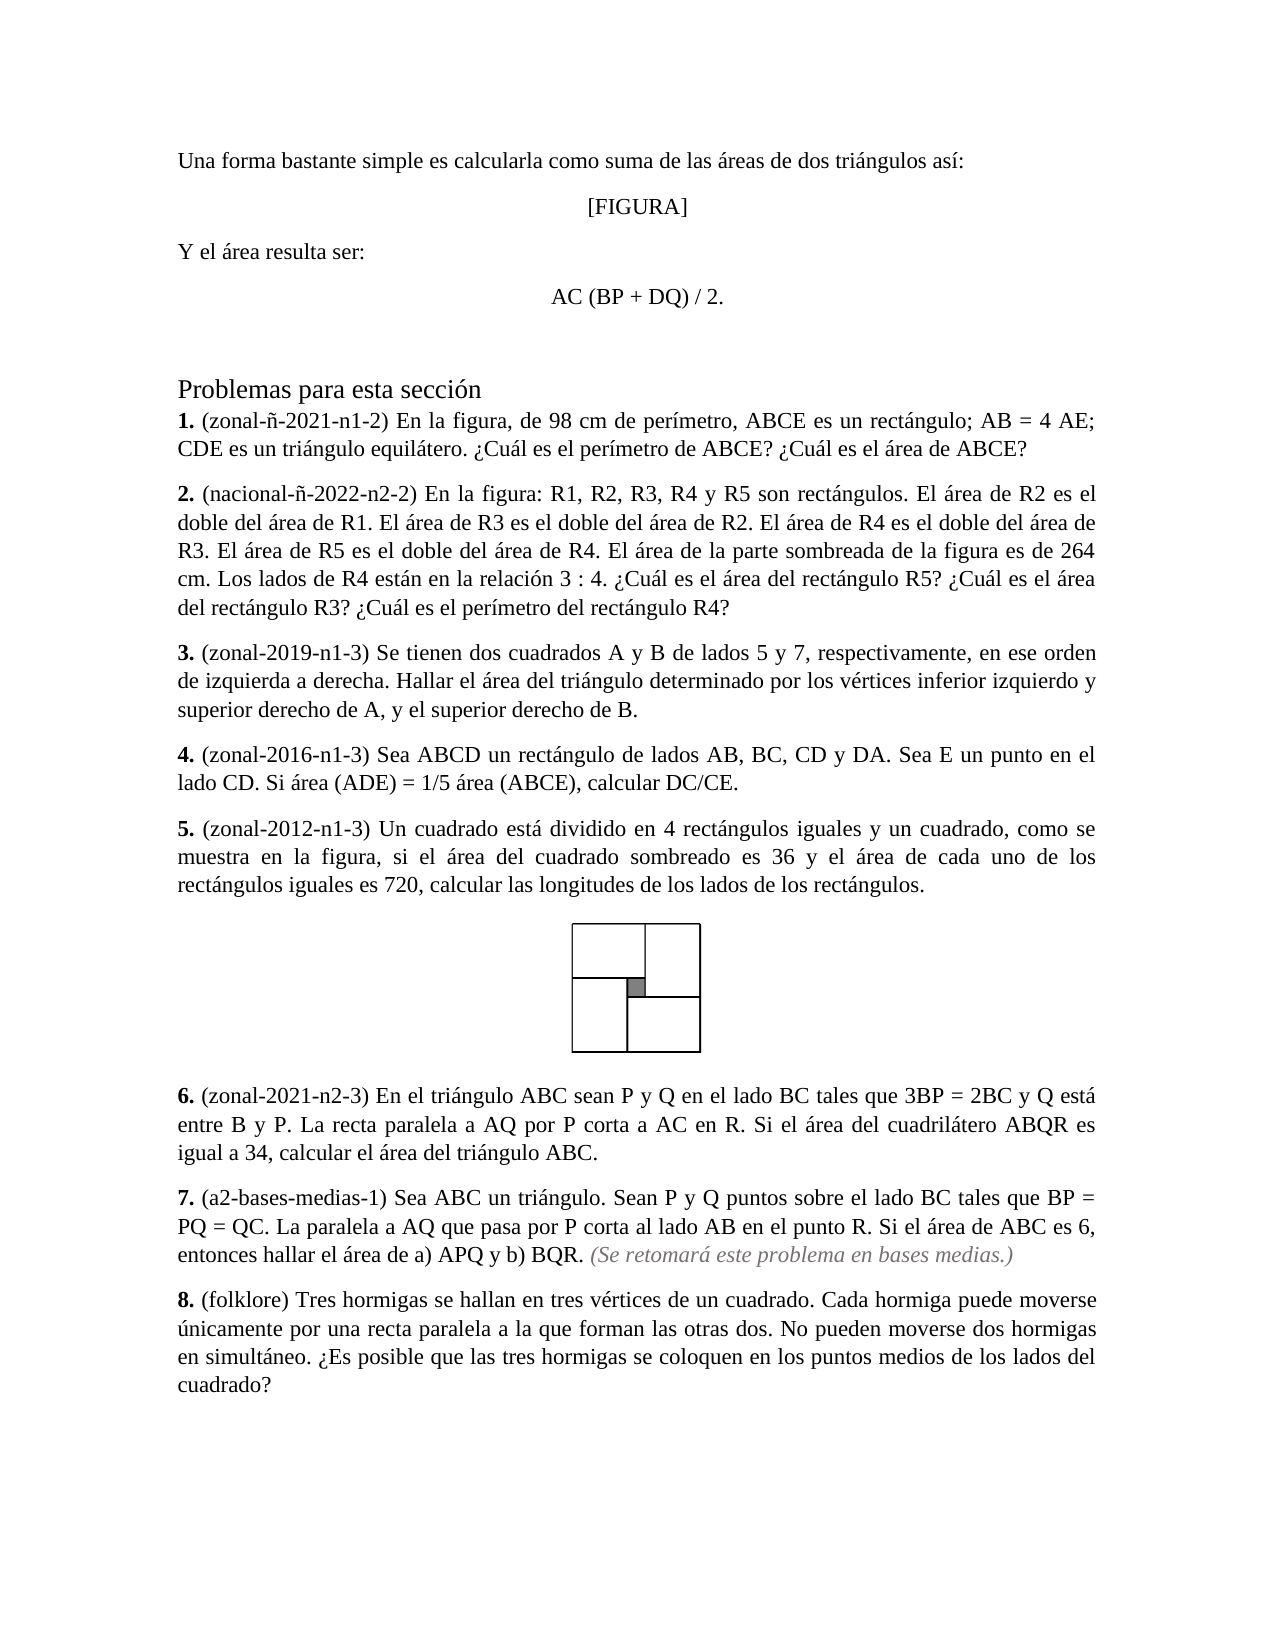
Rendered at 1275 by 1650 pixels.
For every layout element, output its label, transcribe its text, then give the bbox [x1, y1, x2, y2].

text Una forma bastante simple es calcularla como suma de las áreas de dos triángulos así: [177, 148, 1098, 174]
text 4. (zonal-2016-n1-3) Sea ABCD un rectángulo de lados AB, BC, CD y DA. Sea E un punto en el lado CD. Si área (ADE) = 1/5 área (ABCE), calcular DC/CE. [177, 741, 1098, 796]
text 8. (folklore) Tres hormigas se hallan en tres vértices de un cuadrado. Cada hormiga puede moverse únicamente por una recta paralela a la que forman las otras dos. No pueden moverse dos hormigas en simultáneo. ¿Es posible que las tres hormigas se coloquen en los puntos medios de los lados del cuadrado? [177, 1286, 1098, 1398]
text 5. (zonal-2012-n1-3) Un cuadrado está dividido en 4 rectángulos iguales y un cuadrado, como se muestra en la figura, si el área del cuadrado sombreado es 36 y el área de cada uno de los rectángulos iguales es 720, calcular las longitudes de los lados de los rectángulos. [177, 814, 1098, 898]
text [FIGURA] [177, 193, 1098, 219]
text 1. (zonal-ñ-2021-n1-2) En la figura, de 98 cm de perímetro, ABCE es un rectángulo; AB = 4 AE; CDE es un triángulo equilátero. ¿Cuál es el perímetro de ABCE? ¿Cuál es el área de ABCE? [177, 407, 1098, 461]
text AC (BP + DQ) / 2. [177, 283, 1098, 309]
text Y el área resulta ser: [177, 238, 1098, 264]
text 2. (nacional-ñ-2022-n2-2) En la figura: R1, R2, R3, R4 y R5 son rectángulos. El área de R2 es el doble del área de R1. El área de R3 es el doble del área de R2. El área de R4 es el doble del área de R3. El área de R5 es el doble del área de R4. El área de la parte sombreada de la figura es de 264 cm. Los lados de R4 están en la relación 3 : 4. ¿Cuál es el área del rectángulo R5? ¿Cuál es el área del rectángulo R3? ¿Cuál es el perímetro del rectángulo R4? [177, 480, 1098, 620]
picture [564, 916, 711, 1064]
text 6. (zonal-2021-n2-3) En el triángulo ABC sean P y Q en el lado BC tales que 3BP = 2BC y Q está entre B y P. La recta paralela a AQ por P corta a AC en R. Si el área del cuadrilátero ABQR es igual a 34, calcular el área del triángulo ABC. [177, 1082, 1098, 1166]
text 7. (a2-bases-medias-1) Sea ABC un triángulo. Sean P y Q puntos sobre el lado BC tales que BP = PQ = QC. La paralela a AQ que pasa por P corta al lado AB en el punto R. Si el área de ABC es 6, entonces hallar el área de a) APQ y b) BQR. (Se retomará este problema en bases medias.) [177, 1184, 1098, 1267]
text 3. (zonal-2019-n1-3) Se tienen dos cuadrados A y B de lados 5 y 7, respectivamente, en ese orden de izquierda a derecha. Hallar el área del triángulo determinado por los vértices inferior izquierdo y superior derecho de A, y el superior derecho de B. [177, 639, 1098, 722]
subtitle Problemas para esta sección [177, 373, 1098, 404]
